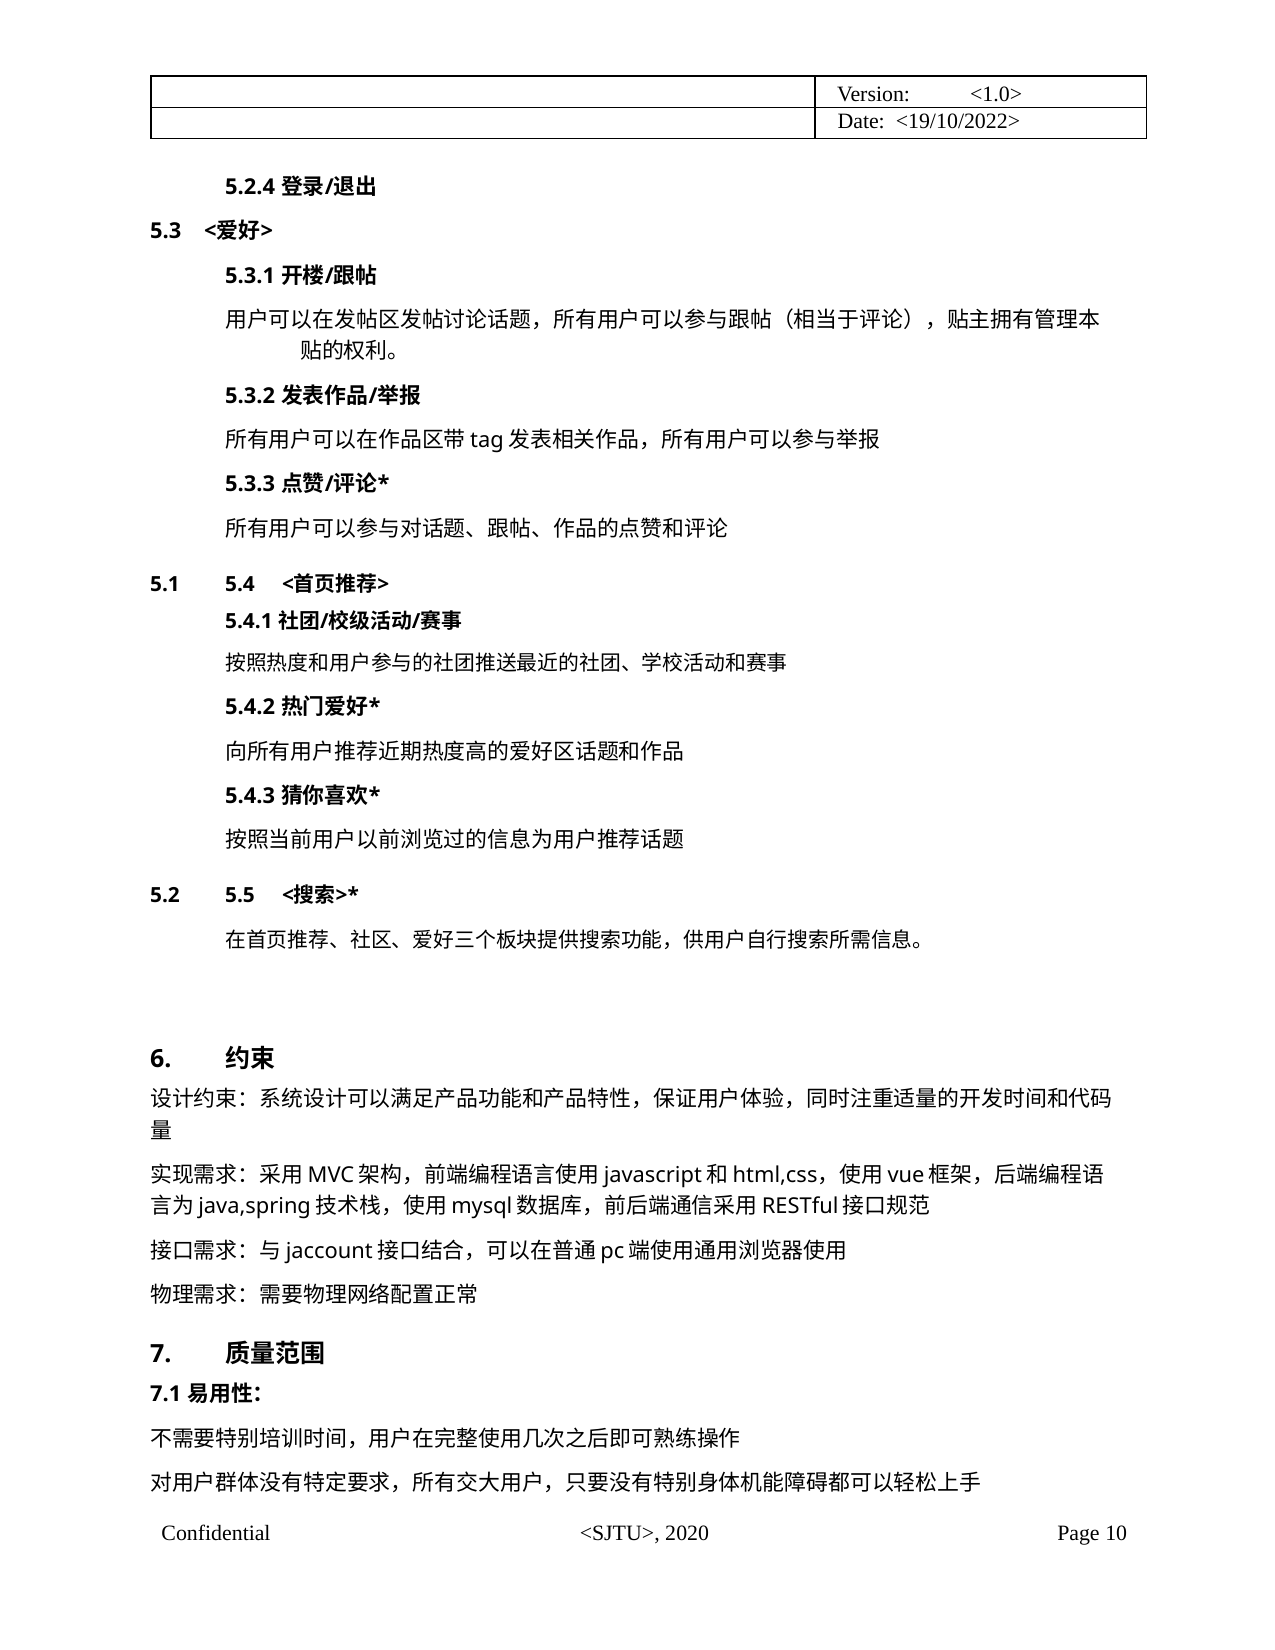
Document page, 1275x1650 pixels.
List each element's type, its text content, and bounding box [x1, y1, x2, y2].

text 5.3.2 发表作品/举报 [150, 378, 1125, 409]
text 物理需求：需要物理网络配置正常 [150, 1277, 1125, 1309]
text 所有用户可以参与对话题、跟帖、作品的点赞和评论 [150, 511, 1125, 542]
text 按照热度和用户参与的社团推送最近的社团、学校活动和赛事 [225, 647, 1125, 677]
text 7.1 易用性： [150, 1376, 1125, 1408]
text 5.4.3 猜你喜欢* [225, 778, 1125, 809]
subtitle 5.5 <搜索>* [150, 879, 1125, 909]
text 所有用户可以在作品区带tag发表相关作品，所有用户可以参与举报 [150, 422, 1125, 454]
text 5.4.1 社团/校级活动/赛事 [225, 604, 1125, 634]
text 对用户群体没有特定要求，所有交大用户，只要没有特别身体机能障碍都可以轻松上手 [150, 1465, 1125, 1496]
text 5.3 <爱好> [150, 213, 1125, 245]
text 5.4.2 热门爱好* [225, 689, 1125, 721]
text 5.3.1 开楼/跟帖 [150, 258, 1125, 289]
text 向所有用户推荐近期热度高的爱好区话题和作品 [225, 734, 1125, 765]
subtitle 约束 [150, 1038, 1125, 1075]
text 不需要特别培训时间，用户在完整使用几次之后即可熟练操作 [150, 1421, 1125, 1452]
text 5.2.4 登录/退出 [150, 169, 1125, 201]
subtitle 5.4 <首页推荐> [150, 567, 1125, 598]
text 接口需求：与jaccount接口结合，可以在普通pc端使用通用浏览器使用 [150, 1233, 1125, 1264]
subtitle 质量范围 [150, 1334, 1125, 1370]
text 5.3.3 点赞/评论* [150, 466, 1125, 498]
text 用户可以在发帖区发帖讨论话题，所有用户可以参与跟帖（相当于评论），贴主拥有管理本 贴的权利。 [150, 302, 1125, 365]
text 设计约束：系统设计可以满足产品功能和产品特性，保证用户体验，同时注重适量的开发时间和代码量 [150, 1081, 1125, 1144]
text 在首页推荐、社区、爱好三个板块提供搜索功能，供用户自行搜索所需信息。 [225, 924, 1125, 954]
text 实现需求：采用MVC架构，前端编程语言使用javascript和html,css，使用vue框架，后端编程语言为java,spring技术栈，使用mysql数据库，前后端通信采用RESTful接口规范 [150, 1157, 1125, 1220]
text 按照当前用户以前浏览过的信息为用户推荐话题 [225, 822, 1125, 854]
